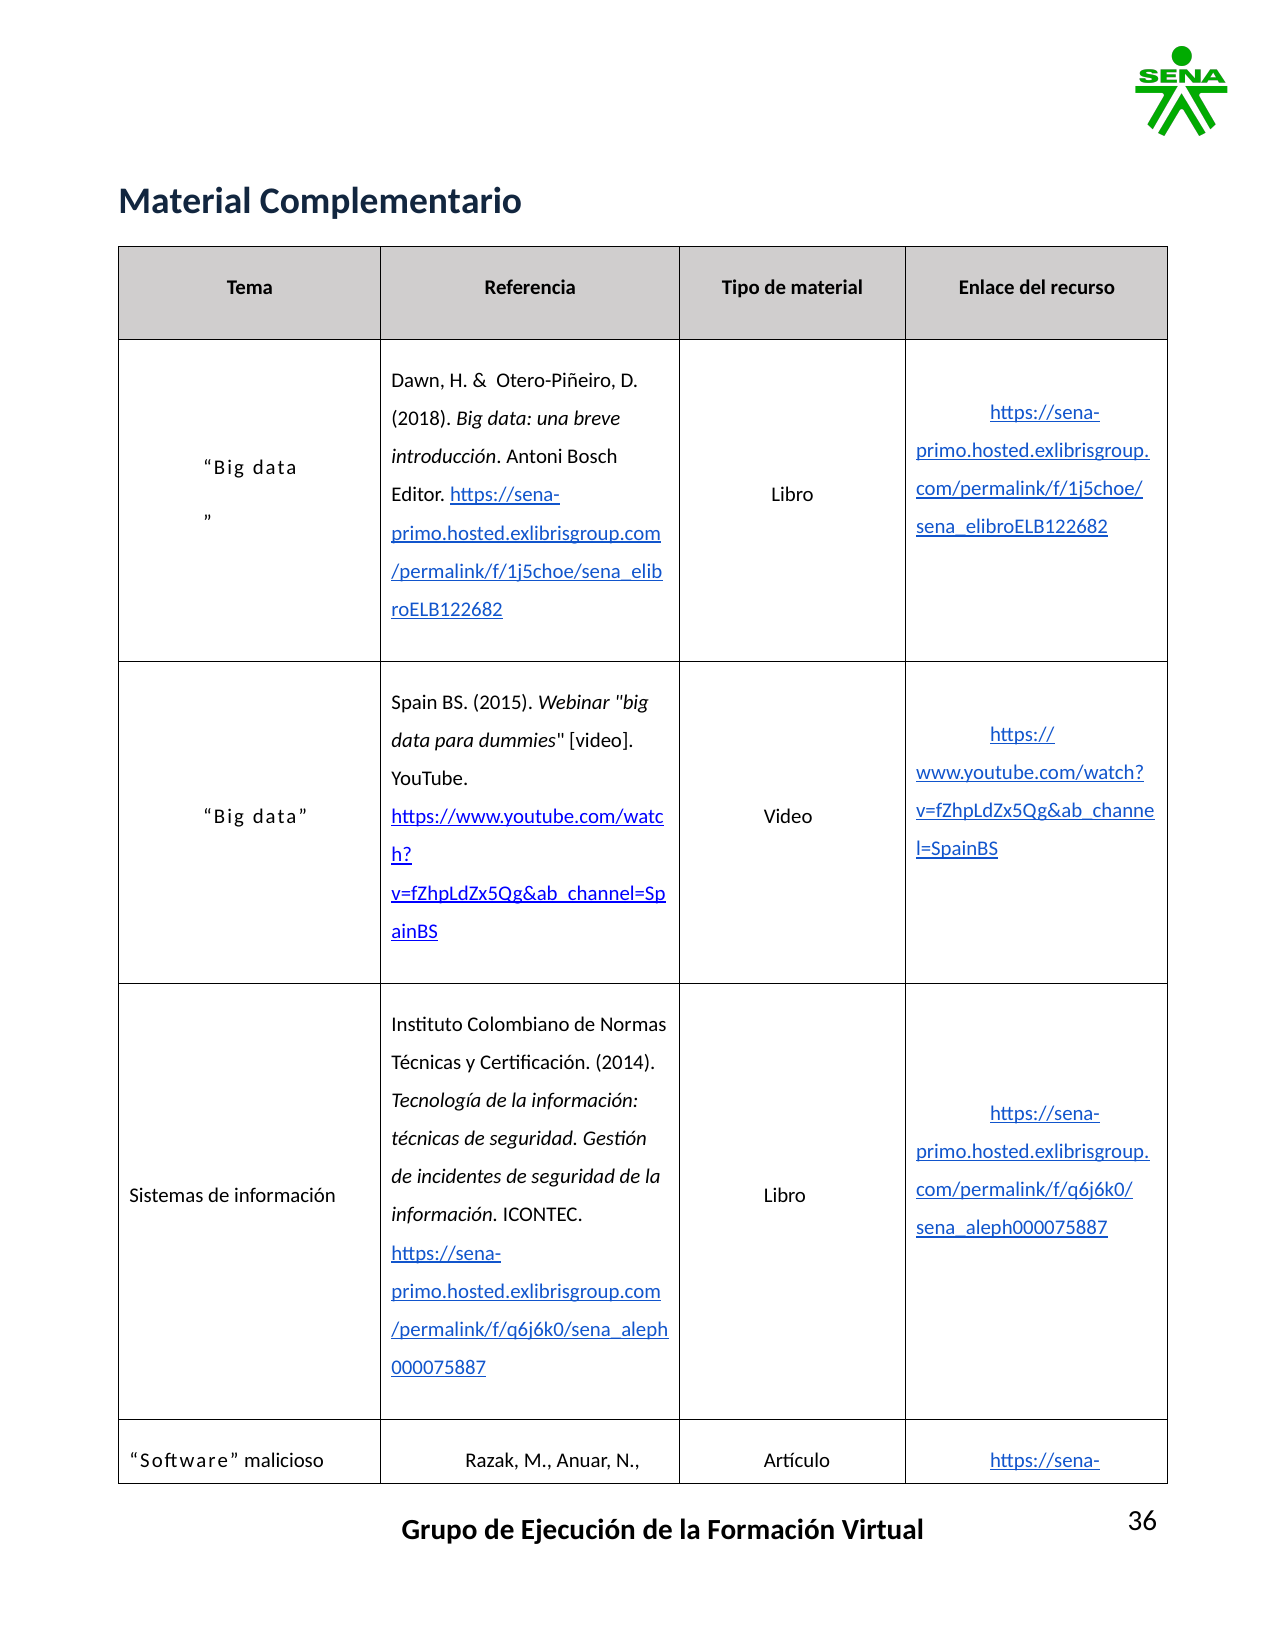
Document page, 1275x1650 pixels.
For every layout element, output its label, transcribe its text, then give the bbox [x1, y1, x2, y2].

table_cell Sistemas de información [119, 984, 380, 1419]
table_cell Video [680, 662, 905, 983]
table_cell https://www.youtube.com/watch?v=fZhpLdZx5Qg&ab_channel=SpainBS [906, 662, 1167, 983]
table_cell Dawn, H. & Otero-Piñeiro, D. (2018). Big data: una breve introducción. Antoni Bosch Editor. https://sena-primo.hosted.exlibrisgroup.com/permalink/f/1j5choe/sena_elibroELB122682 [381, 340, 679, 661]
table_cell Artículo [680, 1420, 905, 1483]
table_cell https://sena-primo.hosted.exlibrisgroup.com/permalink/f/1i756fj/TN_cdi_gale_infotracacademiconefile_A518245030 [906, 1420, 1167, 1483]
table_header Enlace del recurso [906, 247, 1167, 339]
table_header Tema [119, 247, 380, 339]
table_cell Libro [680, 340, 905, 661]
table_cell Spain BS. (2015). Webinar "big data para dummies" [video]. YouTube. https://www.youtube.com/watch?v=fZhpLdZx5Qg&ab_channel=SpainBS [381, 662, 679, 983]
table_header Referencia [381, 247, 679, 339]
table_cell “Big data ” [119, 340, 380, 661]
table_cell Libro [680, 984, 905, 1419]
table_cell https://sena-primo.hosted.exlibrisgroup.com/permalink/f/1j5choe/sena_elibroELB122682 [906, 340, 1167, 661]
table_cell Instituto Colombiano de Normas Técnicas y Certificación. (2014). Tecnología de la información: técnicas de seguridad. Gestión de incidentes de seguridad de la información. ICONTEC. https://sena-primo.hosted.exlibrisgroup.com/permalink/f/q6j6k0/sena_aleph000075887 [381, 984, 679, 1419]
table_cell “Software” malicioso [119, 1420, 380, 1483]
table_header Tipo de material [680, 247, 905, 339]
table_cell “Big data” [119, 662, 380, 983]
picture [1135, 46, 1228, 136]
text Material Complementario [118, 177, 1157, 223]
table_cell https://sena-primo.hosted.exlibrisgroup.com/permalink/f/q6j6k0/sena_aleph000075887 [906, 984, 1167, 1419]
